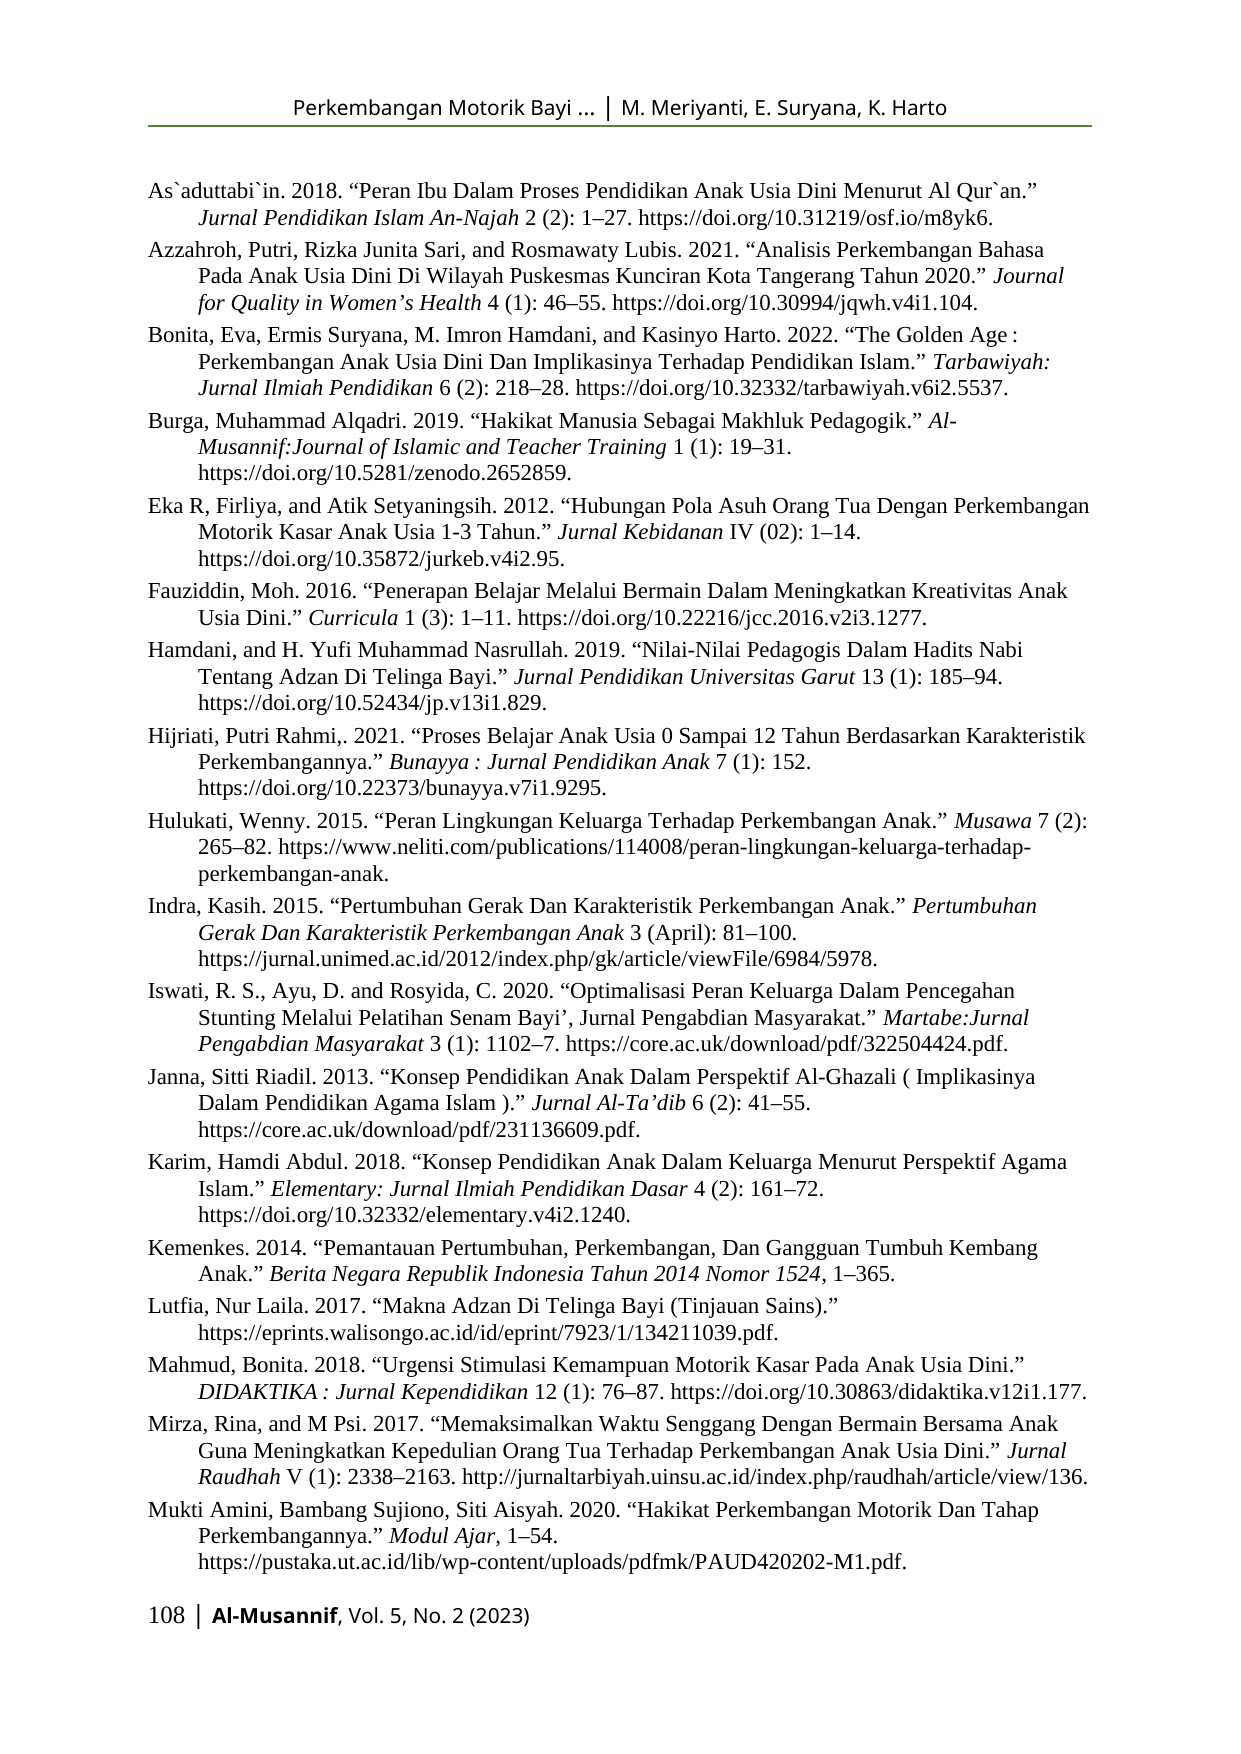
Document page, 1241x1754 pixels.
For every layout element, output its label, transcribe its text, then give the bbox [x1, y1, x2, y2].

text Hijriati, Putri Rahmi,. 2021. “Proses Belajar Anak Usia 0 Sampai 12 Tahun Berdasarkan Karakteristik Perkembangannya.” Bunayya : Jurnal Pendidikan Anak 7 (1): 152. https://doi.org/10.22373/bunayya.v7i1.9295. [148, 722, 1092, 801]
text Hamdani, and H. Yufi Muhammad Nasrullah. 2019. “Nilai-Nilai Pedagogis Dalam Hadits Nabi Tentang Adzan Di Telinga Bayi.” Jurnal Pendidikan Universitas Garut 13 (1): 185–94. https://doi.org/10.52434/jp.v13i1.829. [148, 636, 1092, 715]
text Eka R, Firliya, and Atik Setyaningsih. 2012. “Hubungan Pola Asuh Orang Tua Dengan Perkembangan Motorik Kasar Anak Usia 1-3 Tahun.” Jurnal Kebidanan IV (02): 1–14. https://doi.org/10.35872/jurkeb.v4i2.95. [148, 492, 1092, 571]
text Iswati, R. S., Ayu, D. and Rosyida, C. 2020. “Optimalisasi Peran Keluarga Dalam Pencegahan Stunting Melalui Pelatihan Senam Bayi’, Jurnal Pengabdian Masyarakat.” Martabe:Jurnal Pengabdian Masyarakat 3 (1): 1102–7. https://core.ac.uk/download/pdf/322504424.pdf. [148, 978, 1092, 1057]
text Bonita, Eva, Ermis Suryana, M. Imron Hamdani, and Kasinyo Harto. 2022. “The Golden Age : Perkembangan Anak Usia Dini Dan Implikasinya Terhadap Pendidikan Islam.” Tarbawiyah: Jurnal Ilmiah Pendidikan 6 (2): 218–28. https://doi.org/10.32332/tarbawiyah.v6i2.5537. [148, 321, 1092, 401]
text Mahmud, Bonita. 2018. “Urgensi Stimulasi Kemampuan Motorik Kasar Pada Anak Usia Dini.” DIDAKTIKA : Jurnal Kependidikan 12 (1): 76–87. https://doi.org/10.30863/didaktika.v12i1.177. [148, 1351, 1092, 1404]
text Azzahroh, Putri, Rizka Junita Sari, and Rosmawaty Lubis. 2021. “Analisis Perkembangan Bahasa Pada Anak Usia Dini Di Wilayah Puskesmas Kunciran Kota Tangerang Tahun 2020.” Journal for Quality in Women’s Health 4 (1): 46–55. https://doi.org/10.30994/jqwh.v4i1.104. [148, 236, 1092, 315]
text Mukti Amini, Bambang Sujiono, Siti Aisyah. 2020. “Hakikat Perkembangan Motorik Dan Tahap Perkembangannya.” Modul Ajar, 1–54. https://pustaka.ut.ac.id/lib/wp-content/uploads/pdfmk/PAUD420202-M1.pdf. [148, 1496, 1092, 1575]
text Kemenkes. 2014. “Pemantauan Pertumbuhan, Perkembangan, Dan Gangguan Tumbuh Kembang Anak.” Berita Negara Republik Indonesia Tahun 2014 Nomor 1524, 1–365. [148, 1233, 1092, 1286]
text Lutfia, Nur Laila. 2017. “Makna Adzan Di Telinga Bayi (Tinjauan Sains).” https://eprints.walisongo.ac.id/id/eprint/7923/1/134211039.pdf. [148, 1292, 1092, 1345]
text Hulukati, Wenny. 2015. “Peran Lingkungan Keluarga Terhadap Perkembangan Anak.” Musawa 7 (2): 265–82. https://www.neliti.com/publications/114008/peran-lingkungan-keluarga-terhadap-perkembangan-anak. [148, 807, 1092, 886]
text Indra, Kasih. 2015. “Pertumbuhan Gerak Dan Karakteristik Perkembangan Anak.” Pertumbuhan Gerak Dan Karakteristik Perkembangan Anak 3 (April): 81–100. https://jurnal.unimed.ac.id/2012/index.php/gk/article/viewFile/6984/5978. [148, 892, 1092, 971]
text Janna, Sitti Riadil. 2013. “Konsep Pendidikan Anak Dalam Perspektif Al-Ghazali ( Implikasinya Dalam Pendidikan Agama Islam ).” Jurnal Al-Ta’dib 6 (2): 41–55. https://core.ac.uk/download/pdf/231136609.pdf. [148, 1063, 1092, 1142]
text Burga, Muhammad Alqadri. 2019. “Hakikat Manusia Sebagai Makhluk Pedagogik.” Al-Musannif:Journal of Islamic and Teacher Training 1 (1): 19–31. https://doi.org/10.5281/zenodo.2652859. [148, 407, 1092, 486]
text As`aduttabi`in. 2018. “Peran Ibu Dalam Proses Pendidikan Anak Usia Dini Menurut Al Qur`an.” Jurnal Pendidikan Islam An-Najah 2 (2): 1–27. https://doi.org/10.31219/osf.io/m8yk6. [148, 177, 1092, 230]
text Fauziddin, Moh. 2016. “Penerapan Belajar Melalui Bermain Dalam Meningkatkan Kreativitas Anak Usia Dini.” Curricula 1 (3): 1–11. https://doi.org/10.22216/jcc.2016.v2i3.1277. [148, 577, 1092, 630]
text Mirza, Rina, and M Psi. 2017. “Memaksimalkan Waktu Senggang Dengan Bermain Bersama Anak Guna Meningkatkan Kepedulian Orang Tua Terhadap Perkembangan Anak Usia Dini.” Jurnal Raudhah V (1): 2338–2163. http://jurnaltarbiyah.uinsu.ac.id/index.php/raudhah/article/view/136. [148, 1410, 1092, 1489]
text Karim, Hamdi Abdul. 2018. “Konsep Pendidikan Anak Dalam Keluarga Menurut Perspektif Agama Islam.” Elementary: Jurnal Ilmiah Pendidikan Dasar 4 (2): 161–72. https://doi.org/10.32332/elementary.v4i2.1240. [148, 1148, 1092, 1227]
